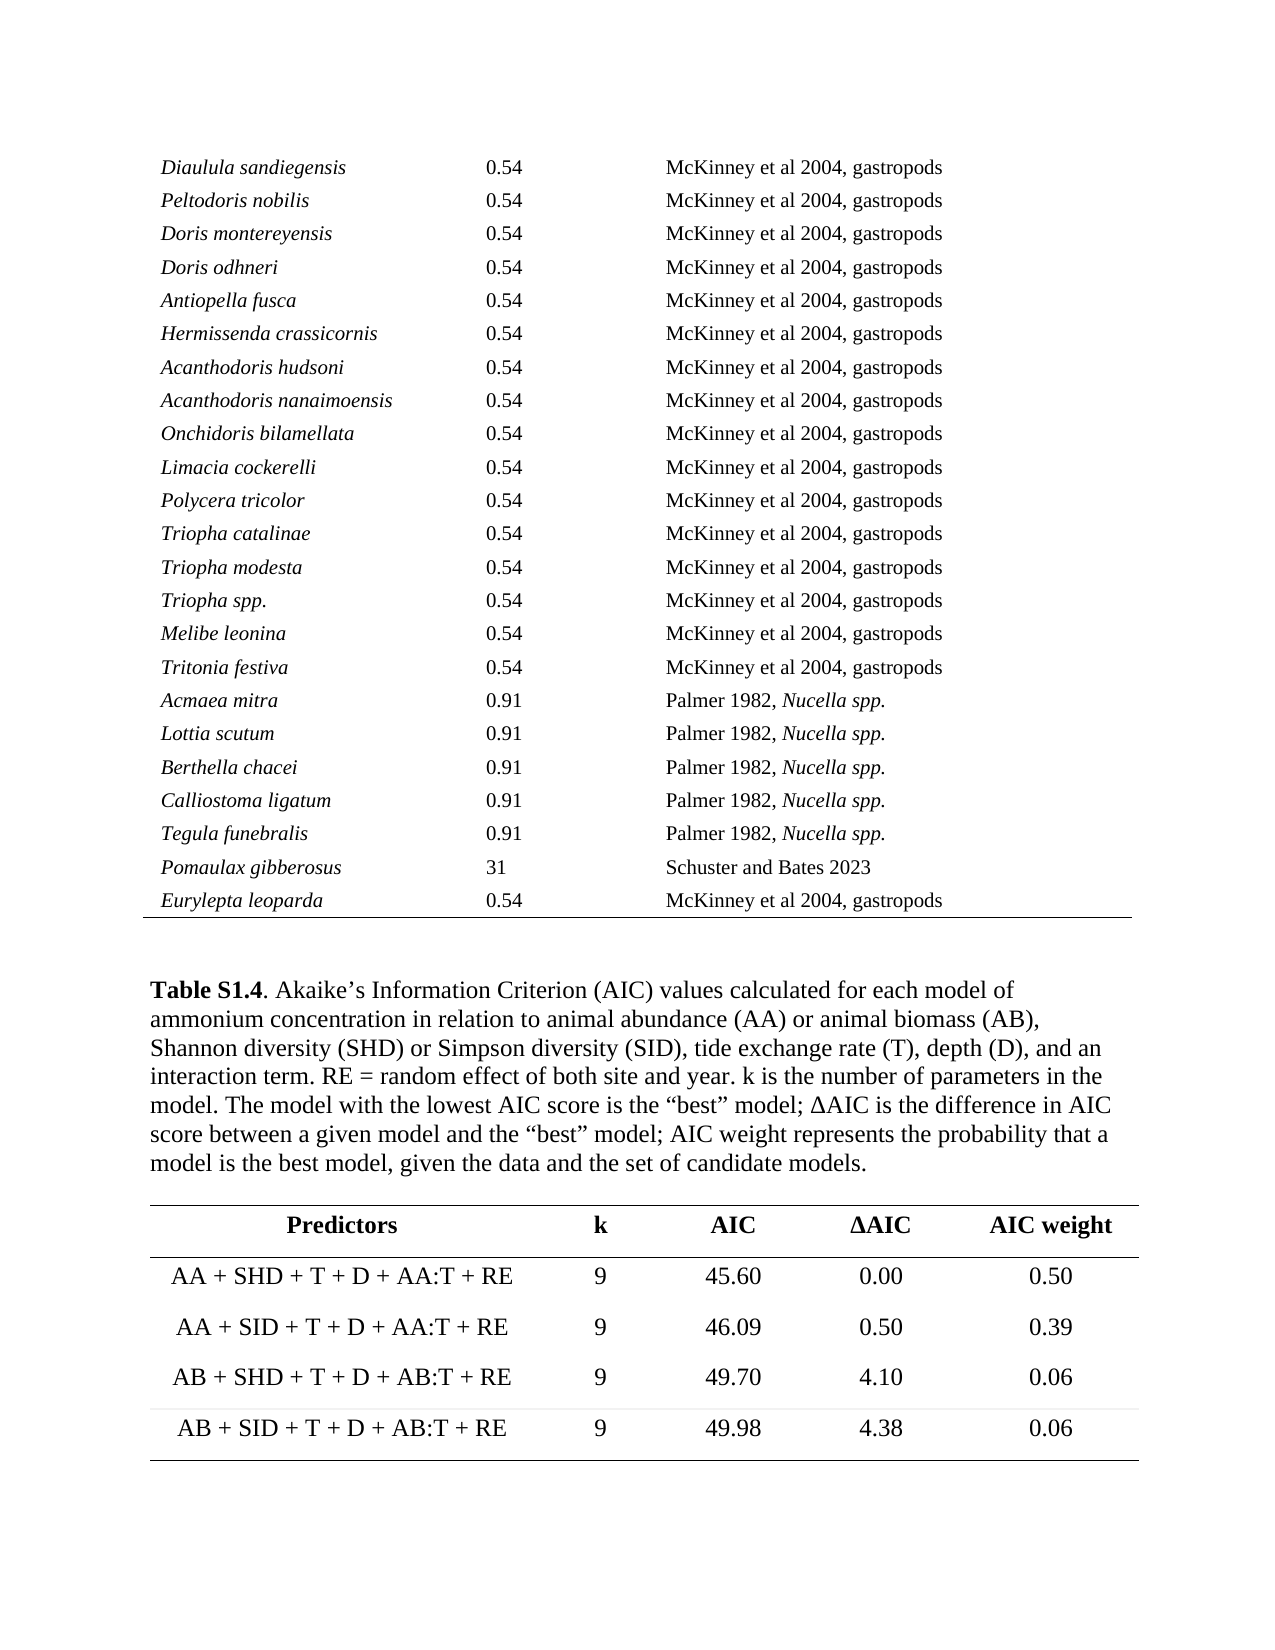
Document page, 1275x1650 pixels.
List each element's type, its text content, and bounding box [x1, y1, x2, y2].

table_header ΔAIC [800, 1206, 962, 1256]
table_cell Doris montereyensis [143, 217, 468, 250]
table_cell 0.54 [468, 550, 648, 583]
table_cell AB + SHD + T + D + AB:T + RE [150, 1358, 534, 1408]
table_cell 4.10 [800, 1358, 962, 1408]
table_cell Eurylepta leoparda [143, 883, 468, 917]
table_cell 0.06 [962, 1410, 1139, 1460]
table_cell McKinney et al 2004, gastropods [648, 583, 1132, 617]
table_cell 0.91 [468, 717, 648, 750]
table_cell Limacia cockerelli [143, 450, 468, 483]
table_cell McKinney et al 2004, gastropods [648, 183, 1132, 217]
table_cell Tritonia festiva [143, 650, 468, 683]
table_cell Triopha catalinae [143, 517, 468, 550]
table_header AIC weight [962, 1206, 1139, 1256]
table_cell Onchidoris bilamellata [143, 417, 468, 450]
table_cell Calliostoma ligatum [143, 783, 468, 817]
table_cell McKinney et al 2004, gastropods [648, 483, 1132, 517]
table_cell 31 [468, 850, 648, 883]
table_cell 0.50 [800, 1308, 962, 1358]
table_cell 49.70 [667, 1358, 800, 1408]
table_cell 9 [534, 1358, 667, 1408]
table_header k [534, 1206, 667, 1256]
table_cell McKinney et al 2004, gastropods [648, 250, 1132, 283]
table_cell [648, 150, 1132, 183]
table_cell 4.38 [800, 1410, 962, 1460]
table_cell 0.54 [468, 883, 648, 917]
table_cell McKinney et al 2004, gastropods [648, 517, 1132, 550]
table_cell McKinney et al 2004, gastropods [648, 617, 1132, 650]
table_cell Triopha spp. [143, 583, 468, 617]
table_cell Palmer 1982, Nucella spp. [648, 817, 1132, 850]
table_cell Doris odhneri [143, 250, 468, 283]
table_cell McKinney et al 2004, gastropods [648, 350, 1132, 383]
table_cell Lottia scutum [143, 717, 468, 750]
table_cell 0.54 [468, 183, 648, 217]
table_cell 0.91 [468, 783, 648, 817]
table_cell 0.50 [962, 1258, 1139, 1308]
table_cell 0.91 [468, 817, 648, 850]
table_cell Palmer 1982, Nucella spp. [648, 783, 1132, 817]
table_cell 9 [534, 1258, 667, 1308]
table_cell 45.60 [667, 1258, 800, 1308]
table_cell Acanthodoris hudsoni [143, 350, 468, 383]
table_cell Melibe leonina [143, 617, 468, 650]
table_header AIC [667, 1206, 800, 1256]
table_cell 46.09 [667, 1308, 800, 1358]
table_cell Peltodoris nobilis [143, 183, 468, 217]
table_cell McKinney et al 2004, gastropods [648, 283, 1132, 317]
table_cell Palmer 1982, Nucella spp. [648, 717, 1132, 750]
table_cell Polycera tricolor [143, 483, 468, 517]
table_cell 0.54 [468, 650, 648, 683]
table_cell 0.91 [468, 750, 648, 783]
table_cell Berthella chacei [143, 750, 468, 783]
table_cell 0.54 [468, 350, 648, 383]
table_cell 49.98 [667, 1410, 800, 1460]
table_cell 0.54 [468, 483, 648, 517]
table_cell McKinney et al 2004, gastropods [648, 650, 1132, 683]
table_cell McKinney et al 2004, gastropods [648, 383, 1132, 417]
table_cell Palmer 1982, Nucella spp. [648, 750, 1132, 783]
table_cell 0.54 [468, 383, 648, 417]
table_cell 0.54 [468, 417, 648, 450]
table_cell Antiopella fusca [143, 283, 468, 317]
table_cell AB + SID + T + D + AB:T + RE [150, 1410, 534, 1460]
table_cell AA + SID + T + D + AA:T + RE [150, 1308, 534, 1358]
table_cell 0.54 [468, 583, 648, 617]
table_cell McKinney et al 2004, gastropods [648, 550, 1132, 583]
table_cell Schuster and Bates 2023 [648, 850, 1132, 883]
table_cell 0.00 [800, 1258, 962, 1308]
table_cell 0.54 [468, 517, 648, 550]
table_cell McKinney et al 2004, gastropods [648, 417, 1132, 450]
table_cell 0.54 [468, 250, 648, 283]
table_cell AA + SHD + T + D + AA:T + RE [150, 1258, 534, 1308]
table_cell 0.54 [468, 283, 648, 317]
table_cell 0.06 [962, 1358, 1139, 1408]
table_cell 0.54 [468, 217, 648, 250]
table_cell 0.54 [468, 150, 648, 183]
table_cell Palmer 1982, Nucella spp. [648, 683, 1132, 717]
table_cell Diaulula sandiegensis [143, 150, 468, 183]
table_cell Hermissenda crassicornis [143, 317, 468, 350]
table_cell 0.39 [962, 1308, 1139, 1358]
table_cell Acanthodoris nanaimoensis [143, 383, 468, 417]
table_cell Pomaulax gibberosus [143, 850, 468, 883]
table_cell 0.91 [468, 683, 648, 717]
table_cell 9 [534, 1410, 667, 1460]
table_cell Triopha modesta [143, 550, 468, 583]
table_cell 0.54 [468, 617, 648, 650]
table_cell 9 [534, 1308, 667, 1358]
table_cell McKinney et al 2004, gastropods [648, 883, 1132, 917]
table_cell McKinney et al 2004, gastropods [648, 317, 1132, 350]
table_cell Acmaea mitra [143, 683, 468, 717]
table_cell McKinney et al 2004, gastropods [648, 450, 1132, 483]
table_cell 0.54 [468, 450, 648, 483]
table_cell 0.54 [468, 317, 648, 350]
table_header Predictors [150, 1206, 534, 1256]
table_cell Tegula funebralis [143, 817, 468, 850]
text Table S1.4. Akaike’s Information Criterion (AIC) values calculated for each model of ammonium concentration in relation to animal abundance (AA) or animal biomass (AB), Shannon diversity (SHD) or Simpson diversity (SID), tide exchange rate (T), depth (D), and an interaction term. RE = random effect of both site and year. k is the number of parameters in the model. The model with the lowest AIC score is the “best” model; ΔAIC is the difference in AIC score between a given model and the “best” model; AIC weight represents the probability that a model is the best model, given the data and the set of candidate models. [150, 975, 1125, 1176]
table_cell McKinney et al 2004, gastropods [648, 217, 1132, 250]
